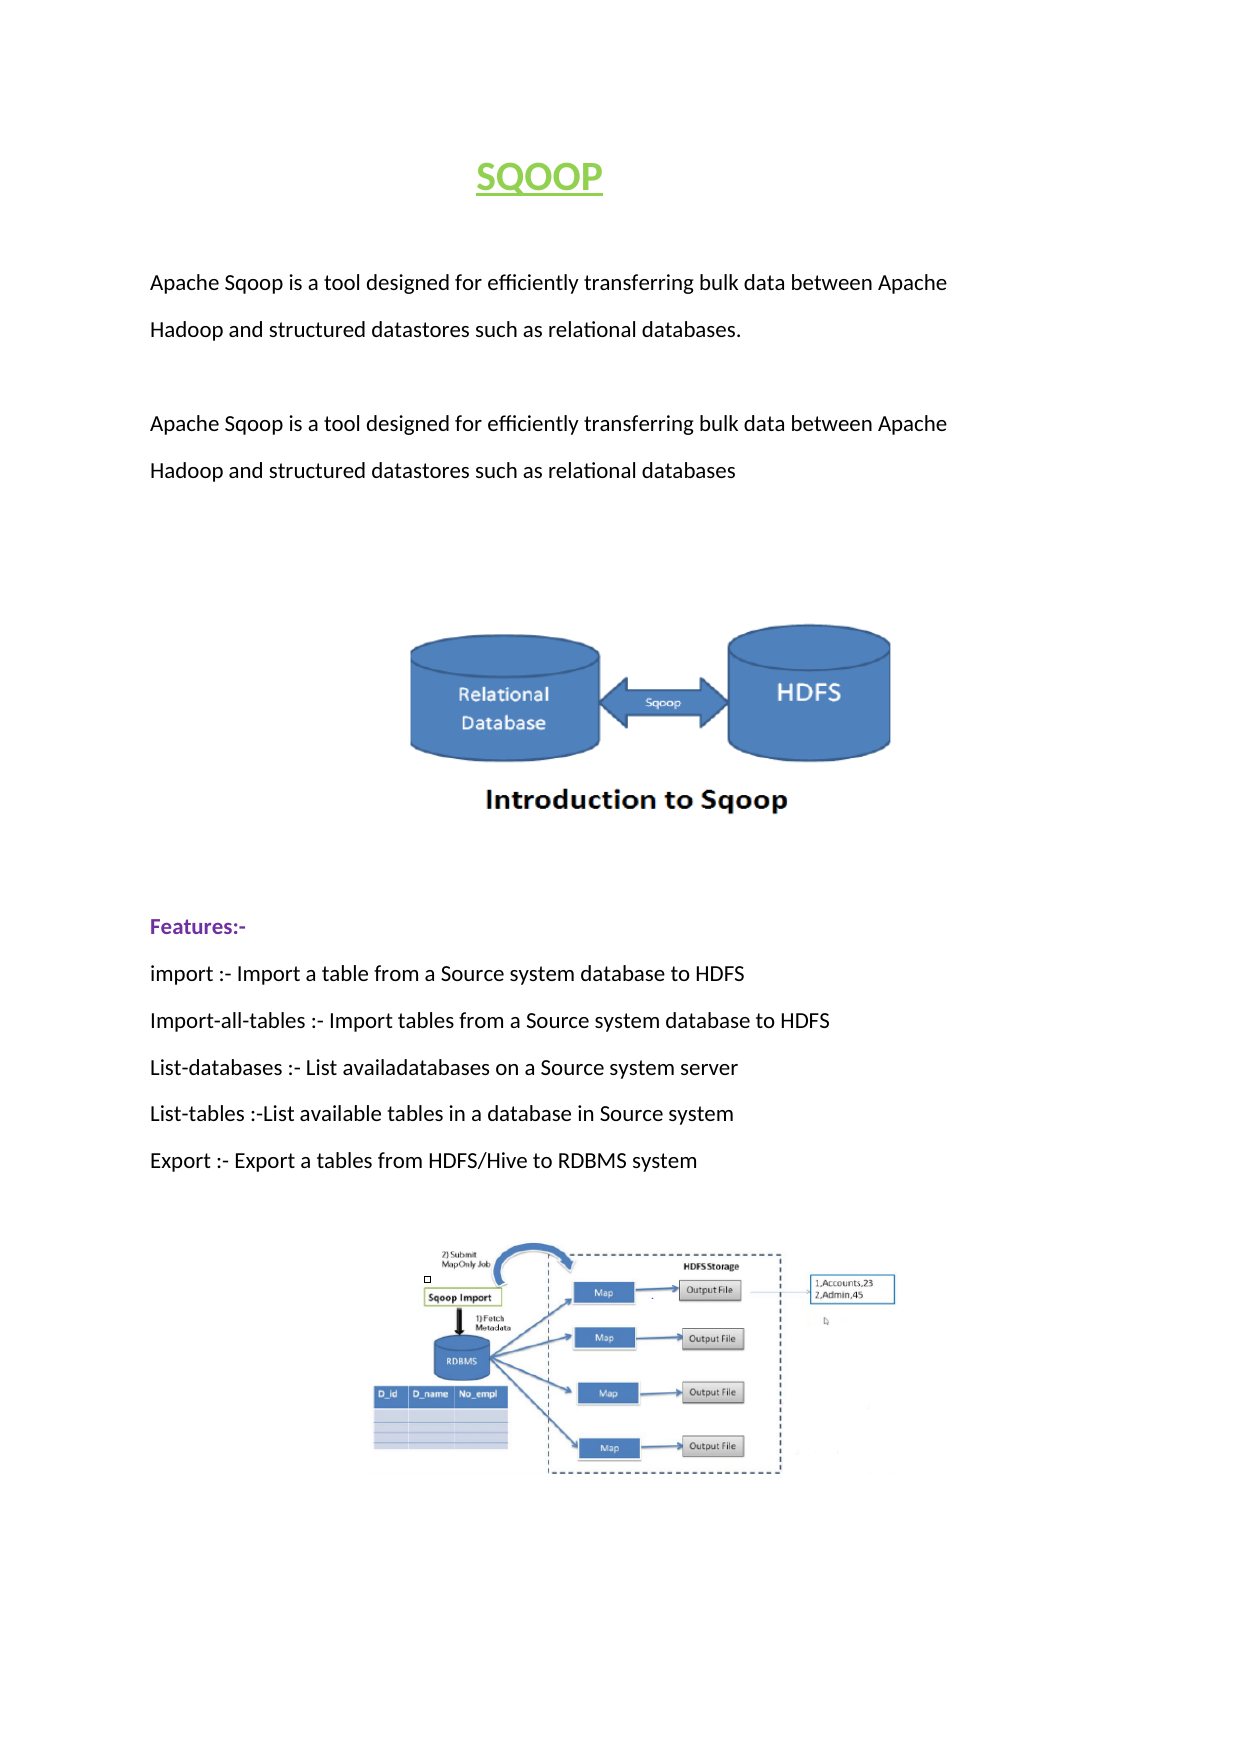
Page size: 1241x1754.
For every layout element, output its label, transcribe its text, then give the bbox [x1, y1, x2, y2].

text Hadoop and structured datastores such as relational databases [150, 456, 1090, 484]
text import :- Import a table from a Source system database to HDFS [150, 959, 1090, 987]
text Import-all-tables :- Import tables from a Source system database to HDFS [150, 1006, 1090, 1034]
text Export :- Export a tables from HDFS/Hive to RDBMS system [150, 1146, 1090, 1174]
picture [357, 596, 932, 847]
text Apache Sqoop is a tool designed for efficiently transferring bulk data between Apache [150, 409, 1090, 437]
text Features:- [150, 912, 1090, 940]
text List-tables :-List available tables in a database in Source system [150, 1099, 1090, 1127]
text Hadoop and structured datastores such as relational databases. [150, 315, 1090, 343]
text List-databases :- List availadatabases on a Source system server [150, 1053, 1090, 1081]
text SQOOP [150, 150, 1090, 201]
picture [367, 1240, 899, 1492]
text Apache Sqoop is a tool designed for efficiently transferring bulk data between Apache [150, 268, 1090, 296]
